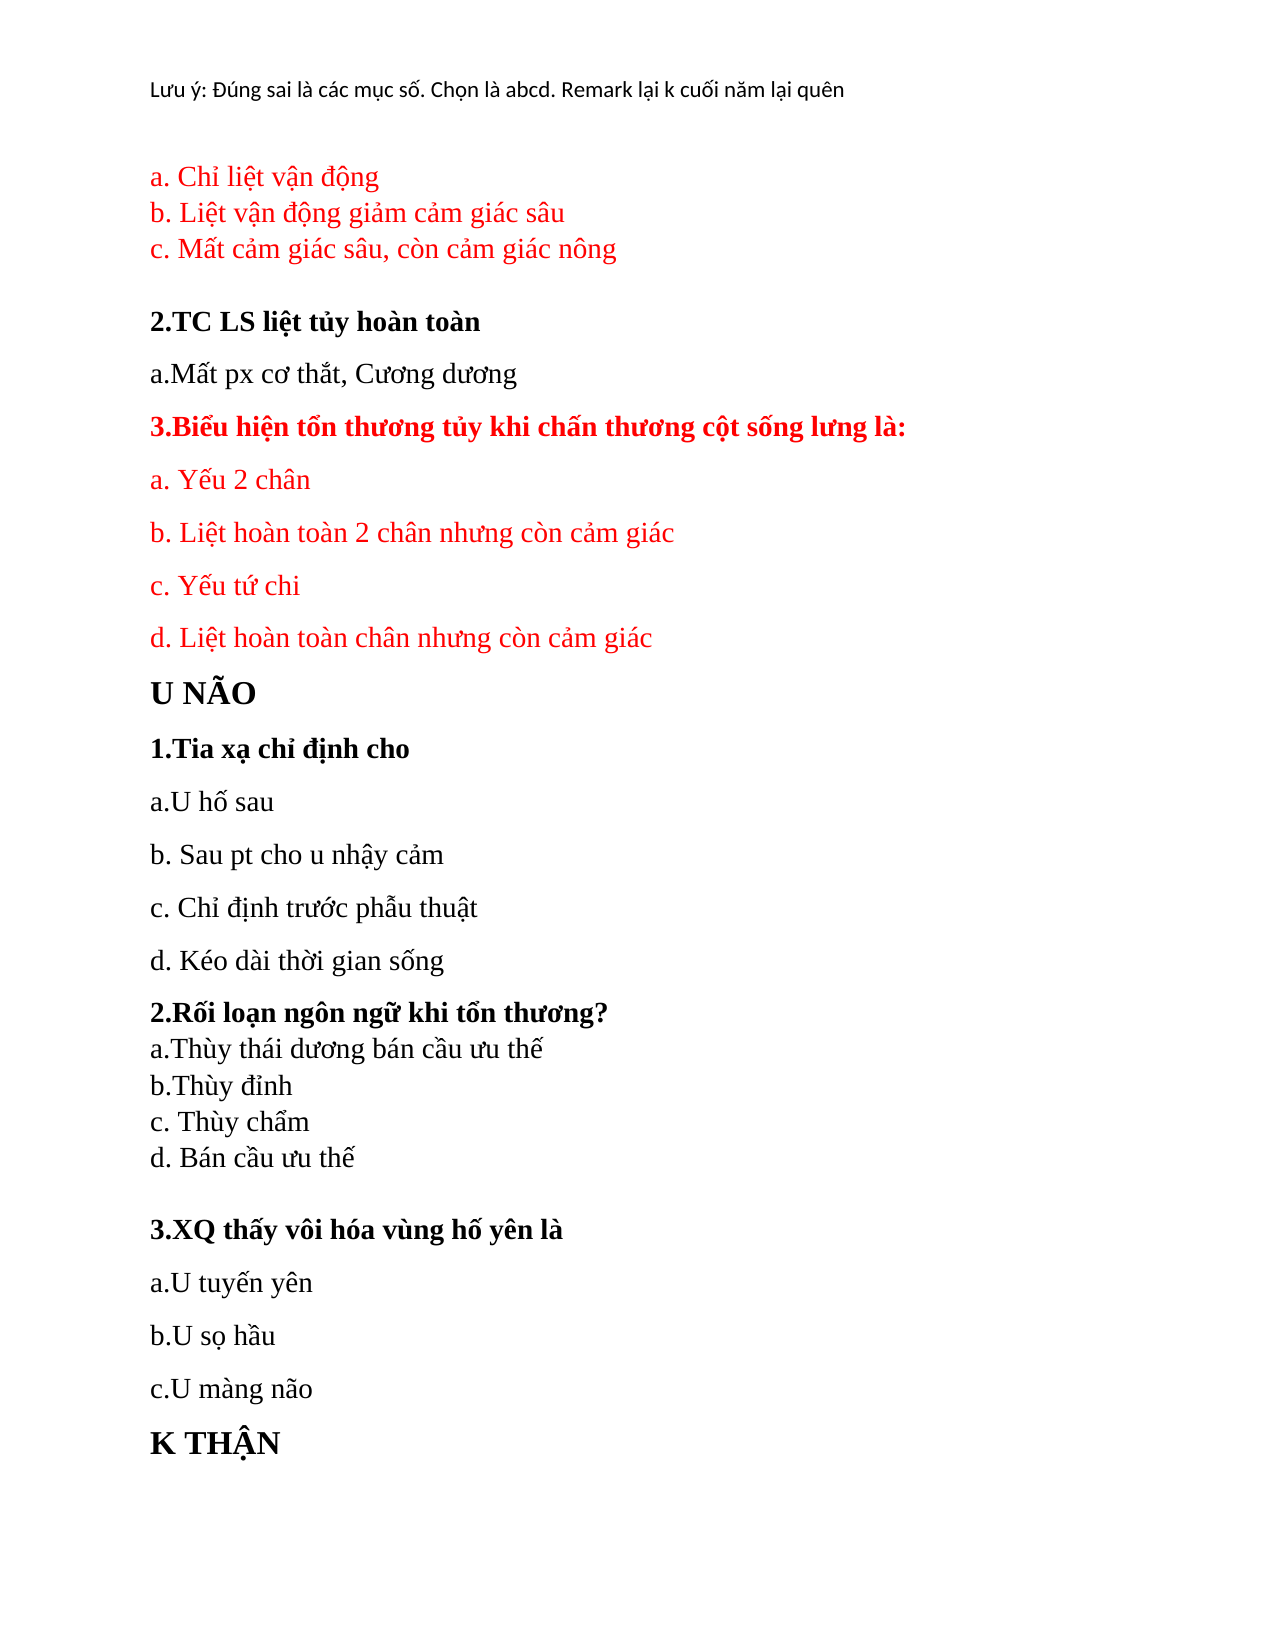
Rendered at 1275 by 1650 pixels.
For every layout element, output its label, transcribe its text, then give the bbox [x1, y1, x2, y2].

list a.Thùy thái dương bán cầu ưu thế [150, 1032, 1125, 1065]
list 2.TC LS liệt tủy hoàn toàn [150, 304, 1125, 337]
text c. Yếu tứ chi [150, 568, 1125, 601]
list b.Thùy đỉnh [150, 1068, 1125, 1101]
text a. Yếu 2 chân [150, 462, 1125, 496]
text c. Chỉ định trước phẫu thuật [150, 890, 1125, 923]
text c.U màng não [150, 1371, 1125, 1404]
text b. Sau pt cho u nhậy cảm [150, 837, 1125, 871]
list 3.XQ thấy vôi hóa vùng hố yên là [150, 1212, 1125, 1246]
list a. Chỉ liệt vận động [150, 159, 1125, 193]
subtitle K thận [150, 1423, 1125, 1462]
text b.U sọ hầu [150, 1318, 1125, 1351]
text 3.Biểu hiện tổn thương tủy khi chấn thương cột sống lưng là: [150, 409, 1125, 443]
text d. Liệt hoàn toàn chân nhưng còn cảm giác [150, 621, 1125, 654]
list d. Bán cầu ưu thế [150, 1140, 1125, 1173]
list c. Thùy chẩm [150, 1104, 1125, 1137]
text a.U hố sau [150, 784, 1125, 818]
list b. Liệt vận động giảm cảm giác sâu [150, 195, 1125, 229]
list c. Mất cảm giác sâu, còn cảm giác nông [150, 231, 1125, 265]
text d. Kéo dài thời gian sống [150, 943, 1125, 976]
text a.Mất px cơ thắt, Cương dương [150, 356, 1125, 390]
text b. Liệt hoàn toàn 2 chân nhưng còn cảm giác [150, 515, 1125, 548]
text a.U tuyến yên [150, 1265, 1125, 1299]
list 2.Rối loạn ngôn ngữ khi tổn thương? [150, 995, 1125, 1029]
subtitle U não [150, 673, 1125, 712]
list 1.Tia xạ chỉ định cho [150, 731, 1125, 765]
